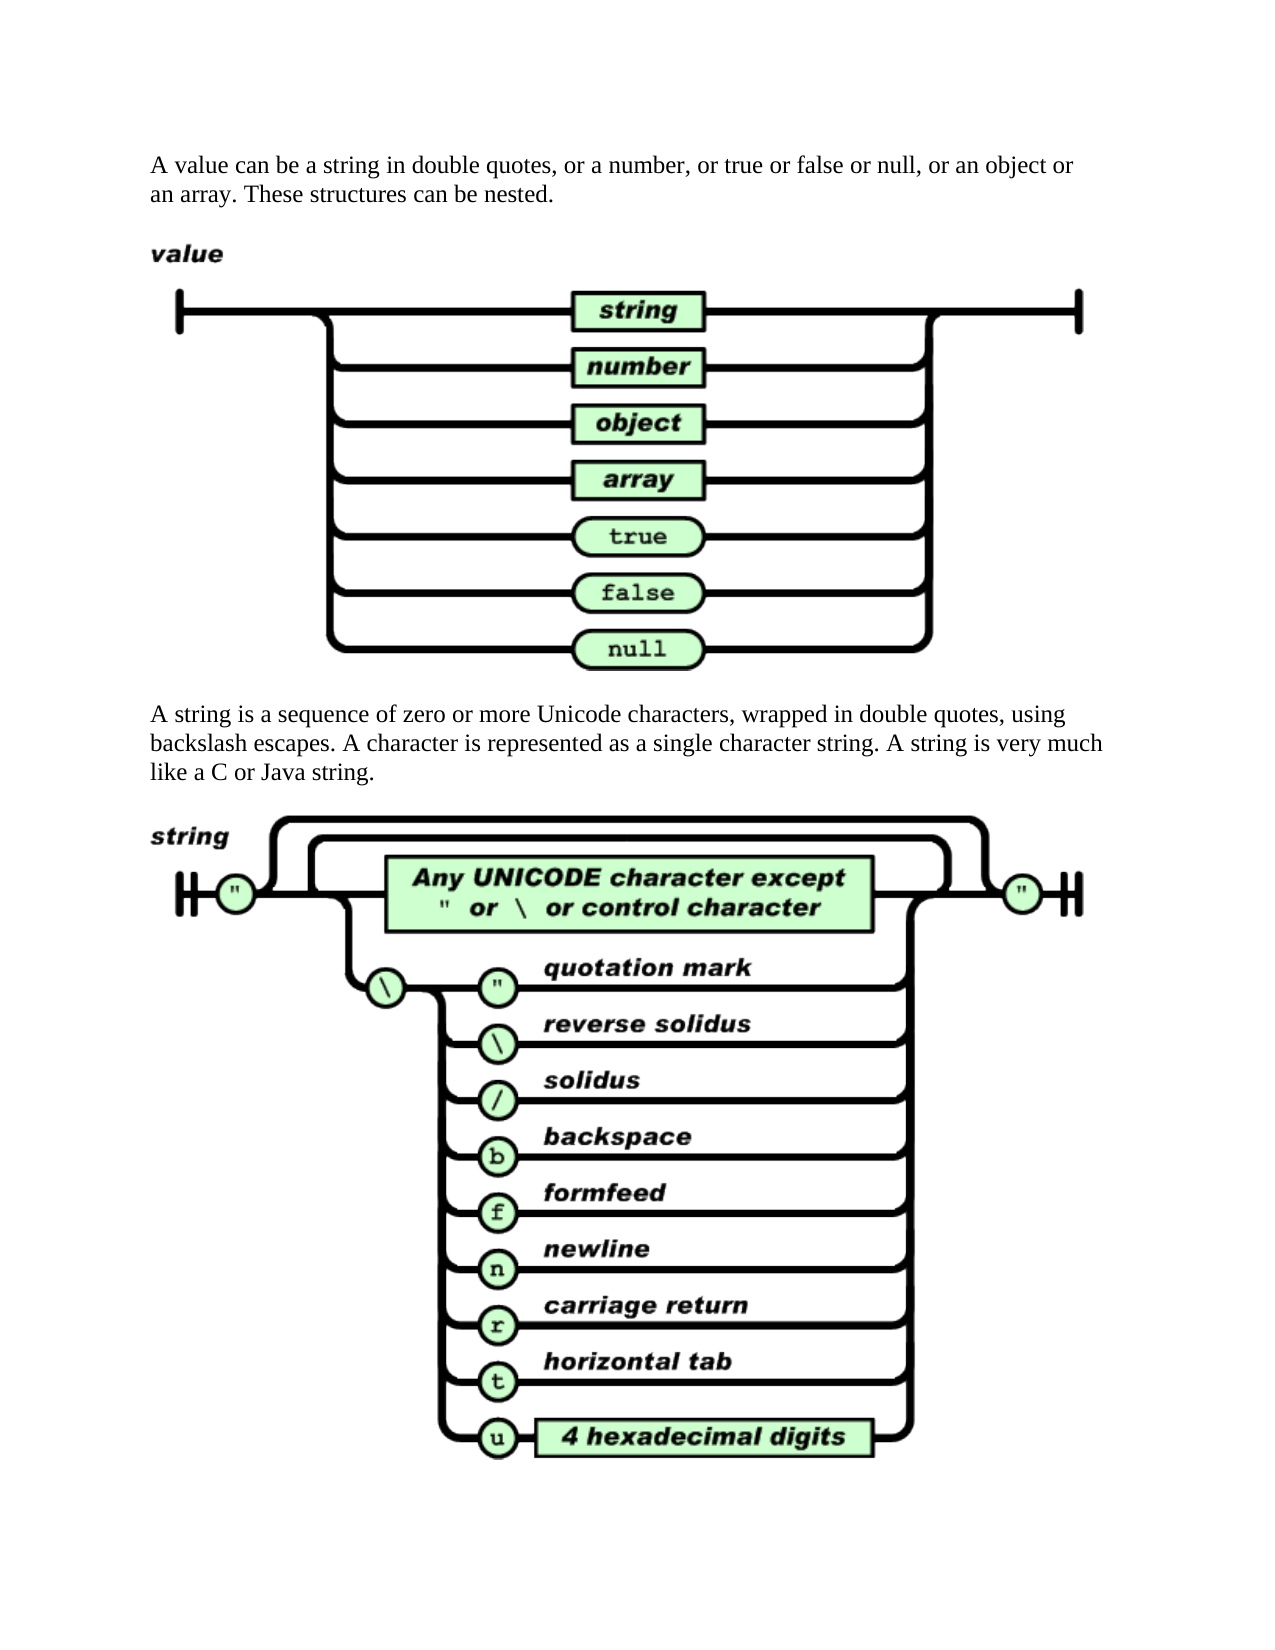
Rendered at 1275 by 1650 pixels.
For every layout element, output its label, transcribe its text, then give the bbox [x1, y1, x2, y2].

picture [150, 815, 1084, 1460]
text A value can be a string in double quotes, or a number, or true or false or null, or an object or an array. These structures can be nested. [150, 150, 1125, 207]
text A string is a sequence of zero or more Unicode characters, wrapped in double quotes, using backslash escapes. A character is represented as a single character string. A string is very much like a C or Java string. [150, 699, 1125, 786]
picture [150, 236, 1084, 671]
